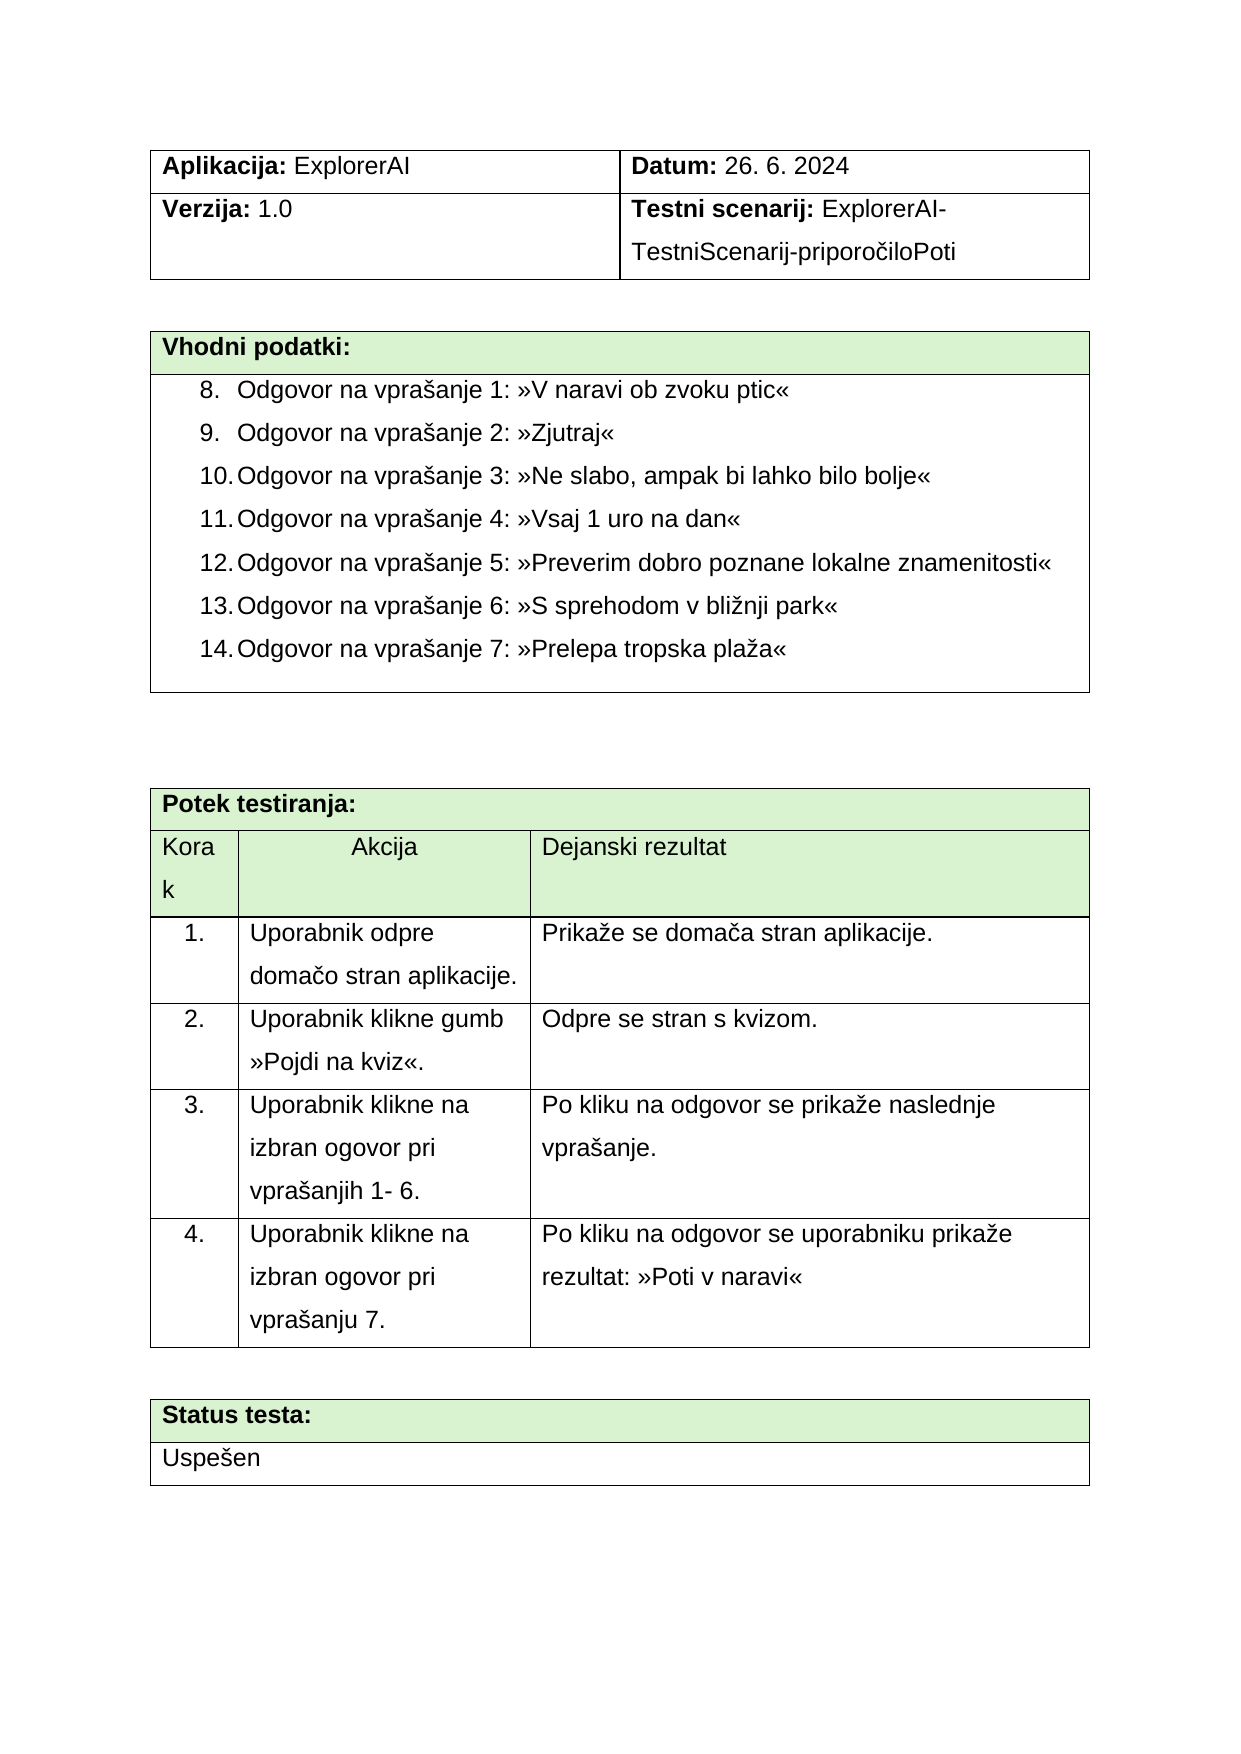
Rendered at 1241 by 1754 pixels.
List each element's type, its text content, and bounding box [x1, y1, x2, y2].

table_header Potek testiranja: [151, 789, 1089, 830]
table_cell Po kliku na odgovor se prikaže naslednje vprašanje. [531, 1090, 1089, 1218]
table_header Vhodni podatki: [151, 332, 1089, 374]
table_cell Verzija: 1.0 [151, 194, 619, 279]
table_cell Datum: 26. 6. 2024 [621, 151, 1089, 193]
table_header Status testa: [151, 1400, 1089, 1442]
table_cell Uspešen [151, 1443, 1089, 1485]
table_cell Po kliku na odgovor se uporabniku prikaže rezultat: »Poti v naravi« [531, 1219, 1089, 1347]
table_cell Testni scenarij: ExplorerAI-TestniScenarij-priporočiloPoti [621, 194, 1089, 279]
table_cell Prikaže se domača stran aplikacije. [531, 918, 1089, 1002]
table_cell Dejanski rezultat [531, 831, 1089, 916]
table_cell Odpre se stran s kvizom. [531, 1004, 1089, 1088]
table_cell Korak [151, 831, 238, 916]
table_cell 4. [151, 1219, 238, 1347]
table_cell Akcija [239, 831, 530, 916]
table_cell Uporabnik klikne na izbran ogovor pri vprašanjih 1- 6. [239, 1090, 530, 1218]
table_cell Uporabnik klikne gumb »Pojdi na kviz«. [239, 1004, 530, 1088]
table_cell 2. [151, 1004, 238, 1088]
table_cell 3. [151, 1090, 238, 1218]
table_cell 1. [151, 918, 238, 1002]
table_cell Uporabnik odpre domačo stran aplikacije. [239, 918, 530, 1002]
table_cell Aplikacija: ExplorerAI [151, 151, 619, 193]
table_cell Odgovor na vprašanje 1: »V naravi ob zvoku ptic« Odgovor na vprašanje 2: »Zjutraj« Odgovor na vprašanje 3: »Ne slabo, ampak bi lahko bilo bolje« Odgovor na vprašanje 4: »Vsaj 1 uro na dan« Odgovor na vprašanje 5: »Preverim dobro poznane lokalne znamenitosti« Odgovor na vprašanje 6: »S sprehodom v bližnji park« Odgovor na vprašanje 7: »Prelepa tropska plaža« [151, 375, 1089, 692]
table_cell Uporabnik klikne na izbran ogovor pri vprašanju 7. [239, 1219, 530, 1347]
